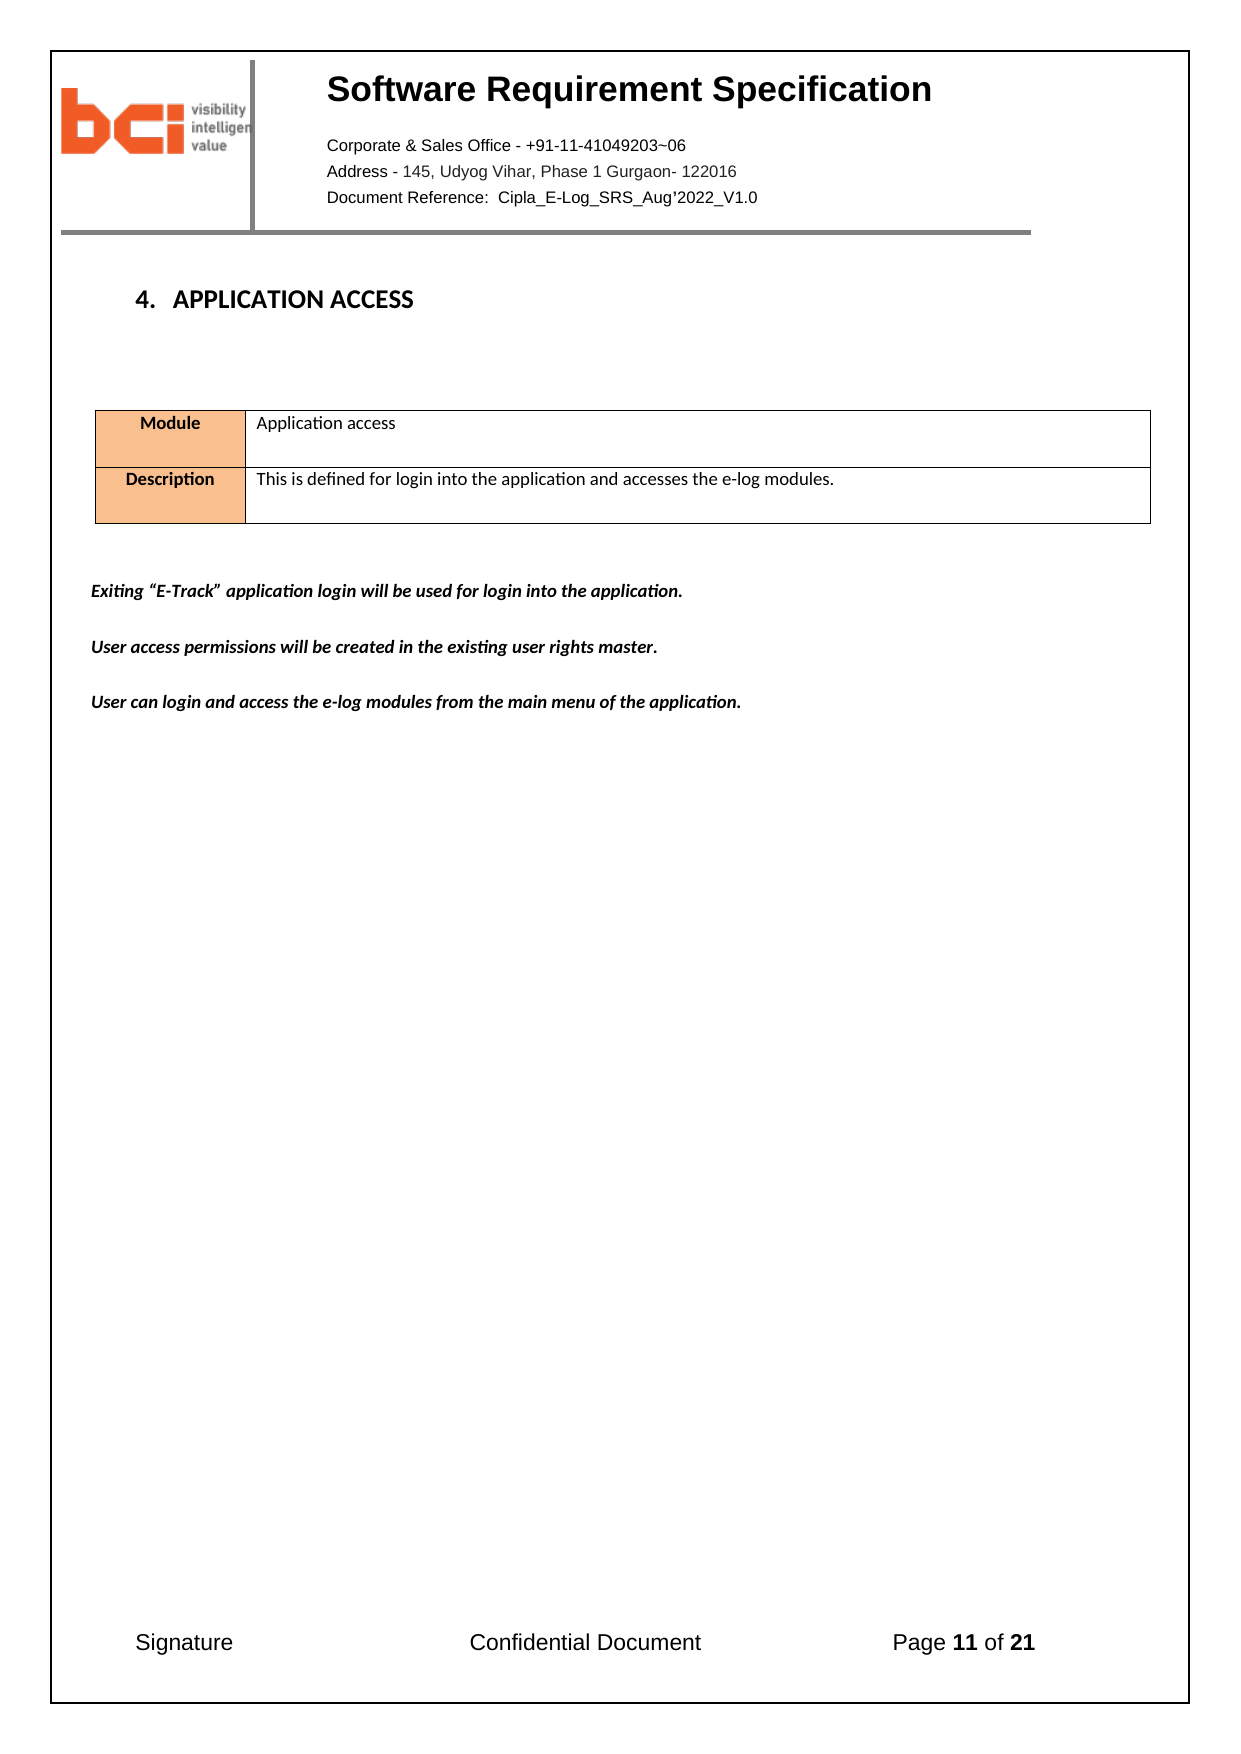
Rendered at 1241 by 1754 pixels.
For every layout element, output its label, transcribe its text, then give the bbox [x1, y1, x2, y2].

list APPLICATION ACCESS [135, 283, 1105, 316]
text User can login and access the e-log modules from the main menu of the application. [91, 690, 1105, 713]
picture [61, 82, 253, 159]
text User access permissions will be created in the existing user rights master. [91, 635, 1105, 658]
table_header Application access [246, 411, 1150, 467]
text Exiting “E-Track” application login will be used for login into the application. [91, 579, 1105, 602]
table_cell This is defined for login into the application and accesses the e-log modules. [246, 468, 1150, 523]
table_cell Description [96, 468, 245, 523]
table_header Module [96, 411, 245, 467]
